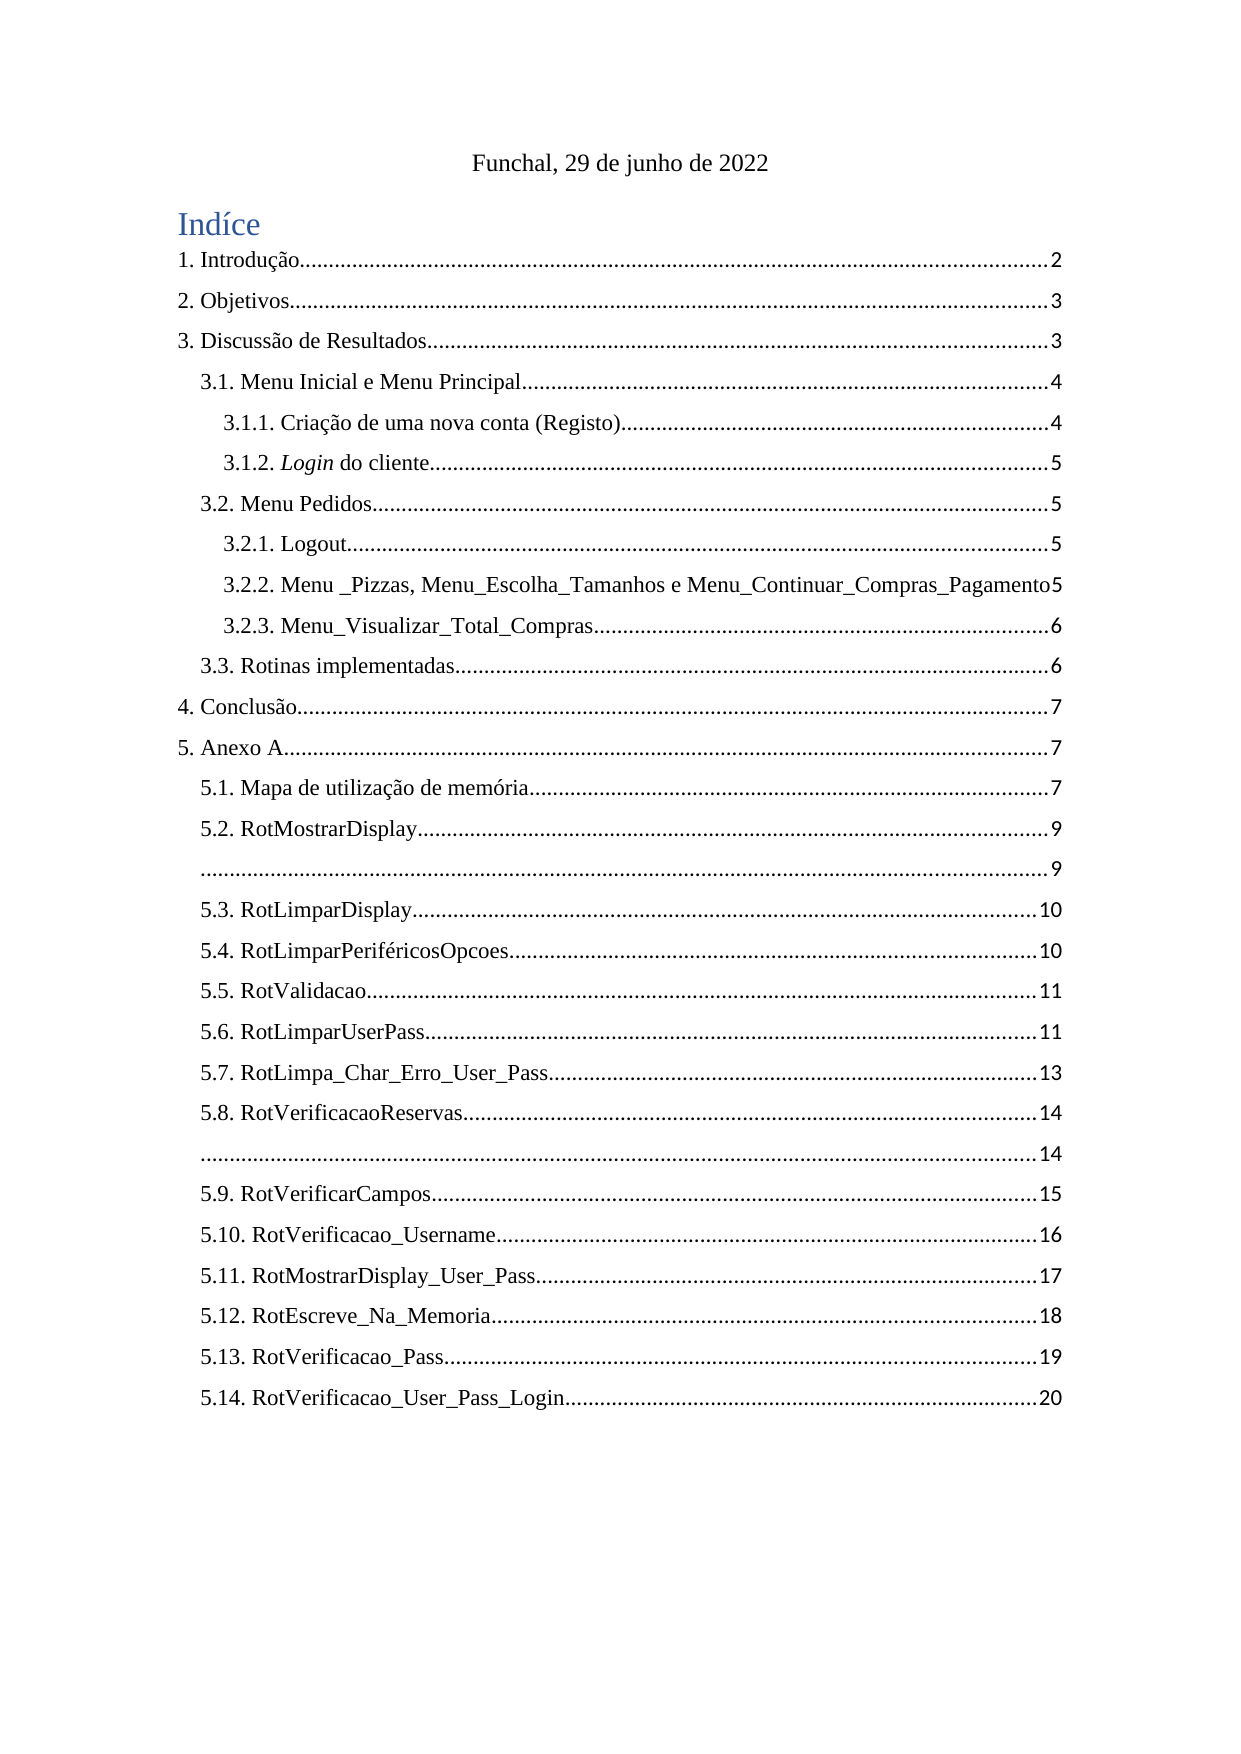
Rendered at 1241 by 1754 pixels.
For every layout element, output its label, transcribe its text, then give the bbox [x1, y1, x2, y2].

text Funchal, 29 de junho de 2022 [177, 148, 1063, 176]
